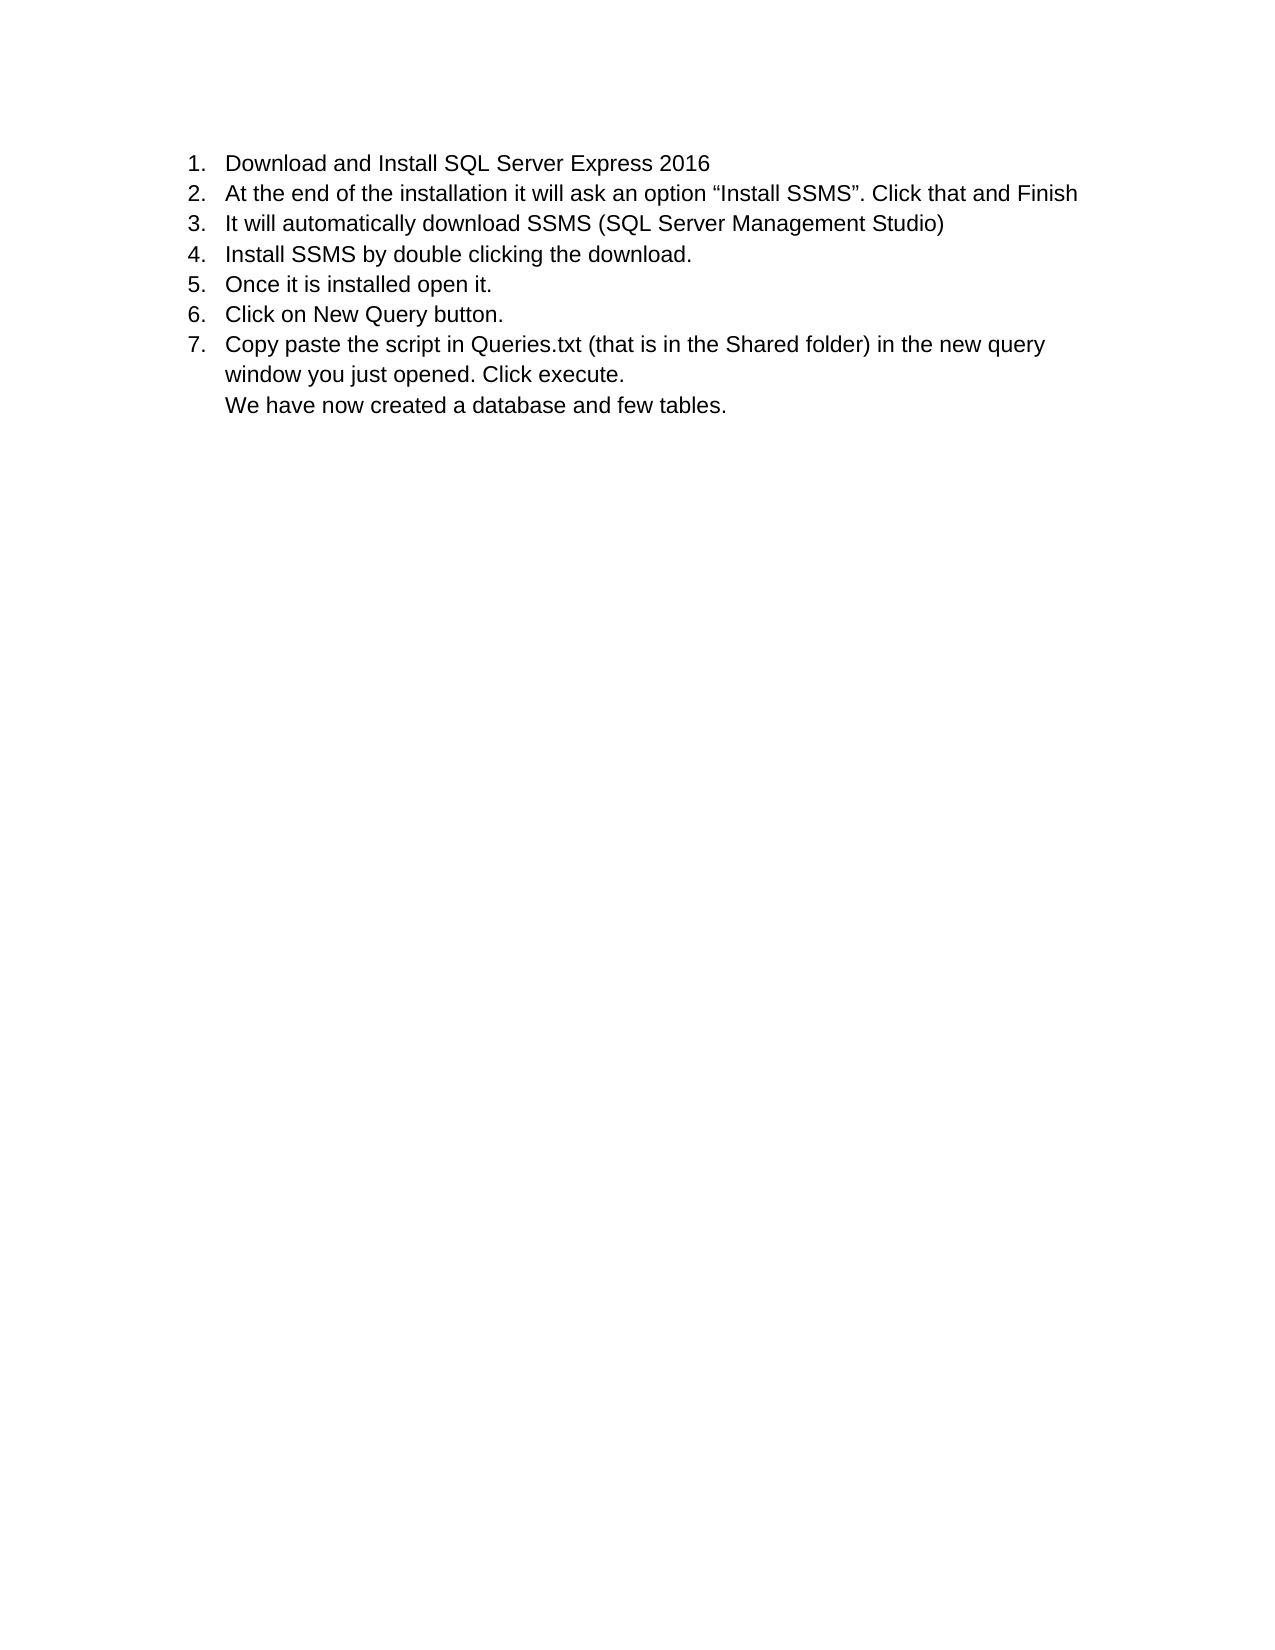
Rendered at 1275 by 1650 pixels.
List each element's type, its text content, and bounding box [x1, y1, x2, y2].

list Click on New Query button. [187, 301, 1125, 327]
list Copy paste the script in Queries.txt (that is in the Shared folder) in the new query window you just opened. Click execute. [187, 331, 1125, 388]
list Download and Install SQL Server Express 2016 [187, 150, 1125, 176]
list At the end of the installation it will ask an option “Install SSMS”. Click that and Finish [187, 180, 1125, 207]
list Once it is installed open it. [187, 271, 1125, 297]
list It will automatically download SSMS (SQL Server Management Studio) [187, 210, 1125, 237]
text We have now created a database and few tables. [150, 392, 1125, 418]
list Install SSMS by double clicking the download. [187, 241, 1125, 267]
